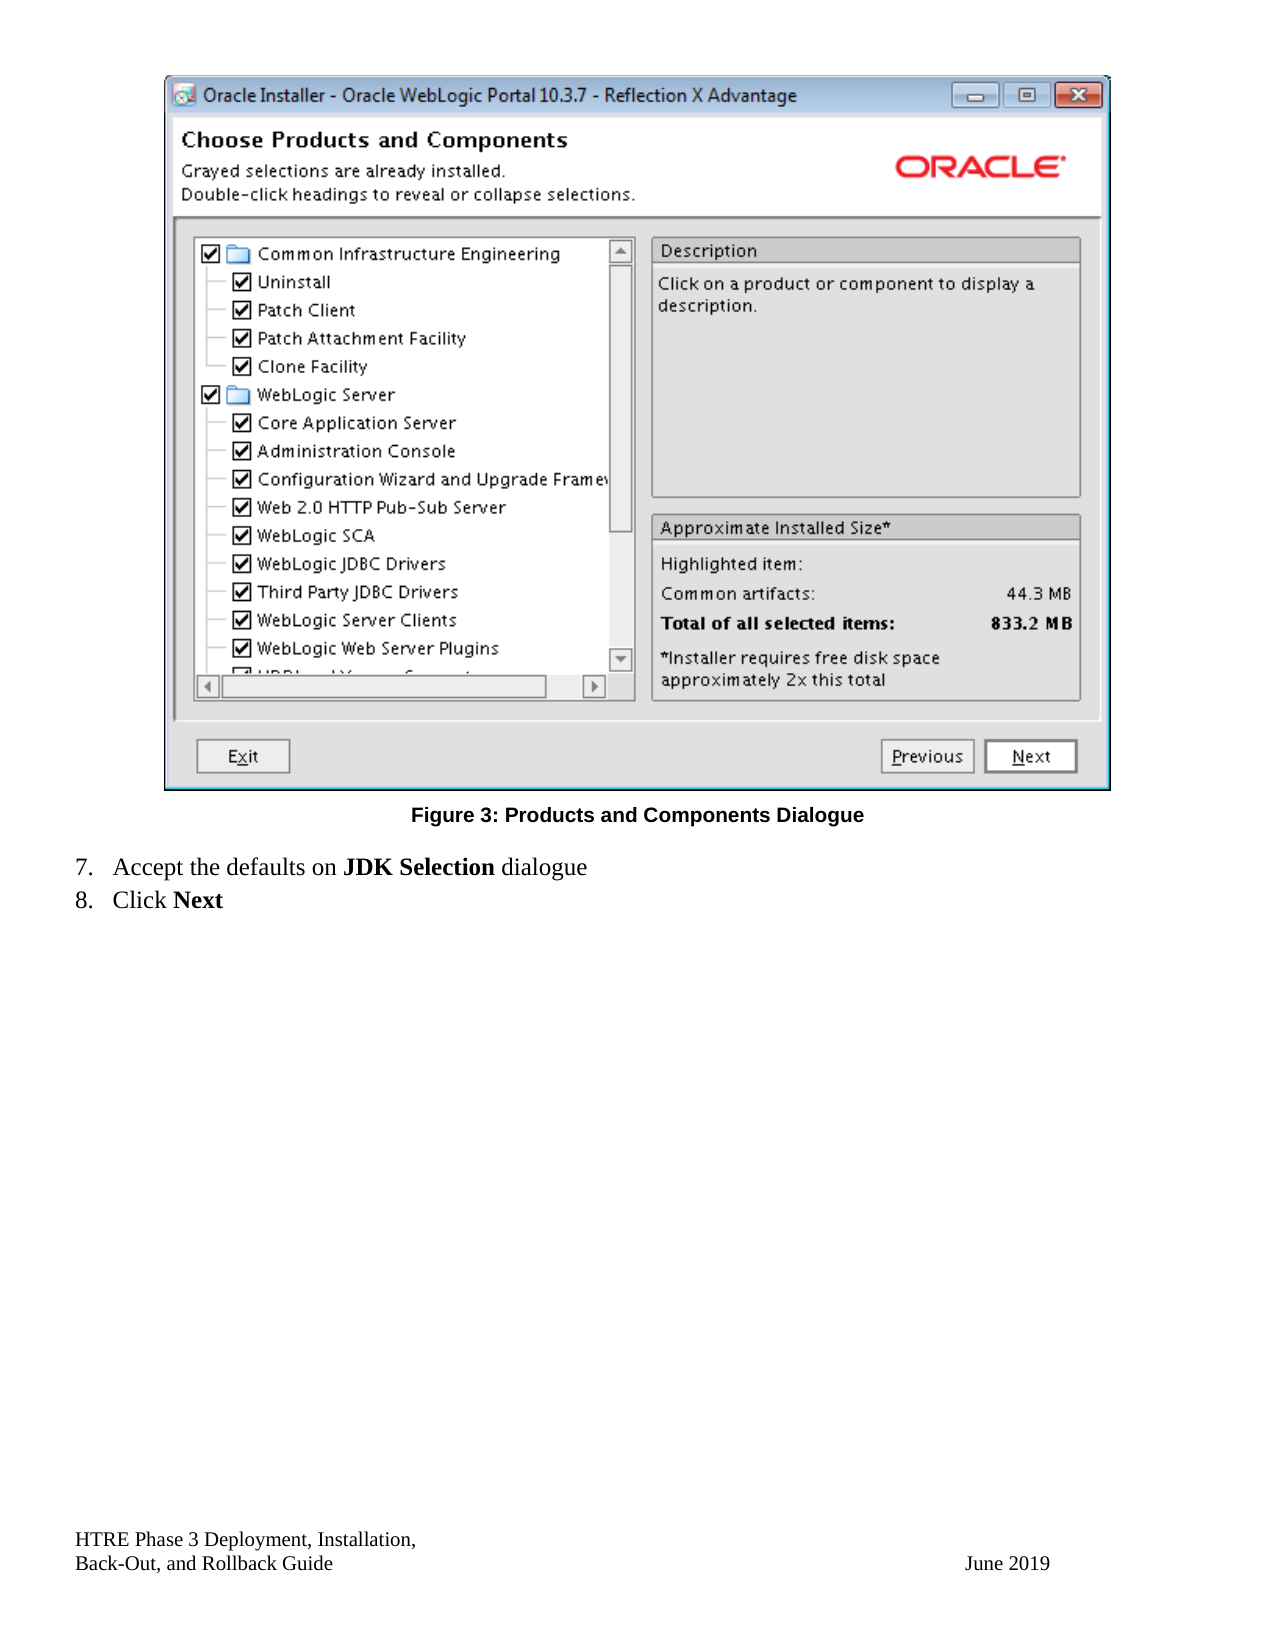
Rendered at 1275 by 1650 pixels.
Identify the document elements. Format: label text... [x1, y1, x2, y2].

picture [164, 75, 1111, 791]
list Accept the defaults on JDK Selection dialogue [75, 852, 1200, 881]
text Figure 3: Products and Components Dialogue [75, 803, 1200, 827]
list Click Next [75, 885, 1200, 914]
